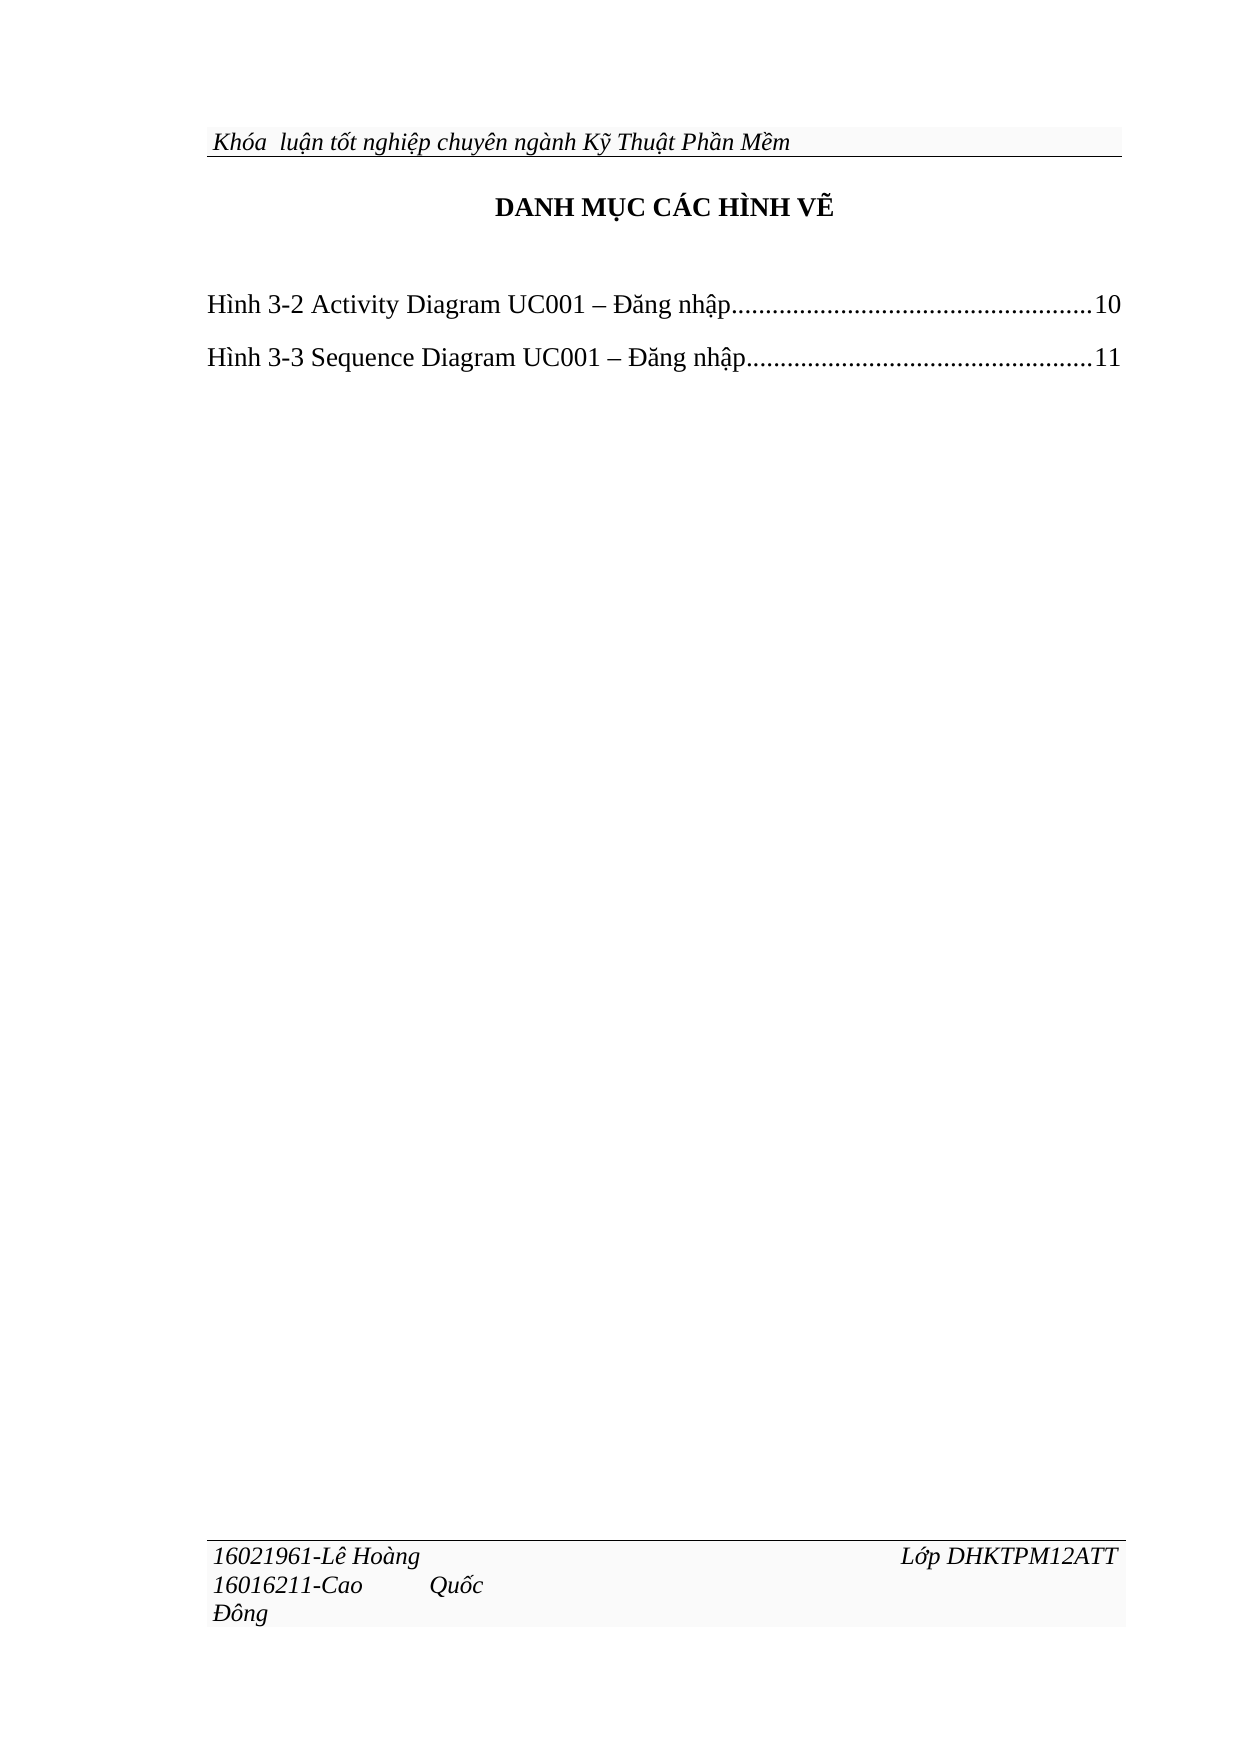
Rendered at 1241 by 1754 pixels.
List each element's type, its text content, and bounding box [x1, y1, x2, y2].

subtitle DANH MỤC CÁC HÌNH VẼ [207, 192, 1122, 223]
text Hình 3-2 Activity Diagram UC001 – Đăng nhập 10 [207, 288, 1122, 319]
text Hình 3-3 Sequence Diagram UC001 – Đăng nhập 11 [207, 341, 1122, 372]
